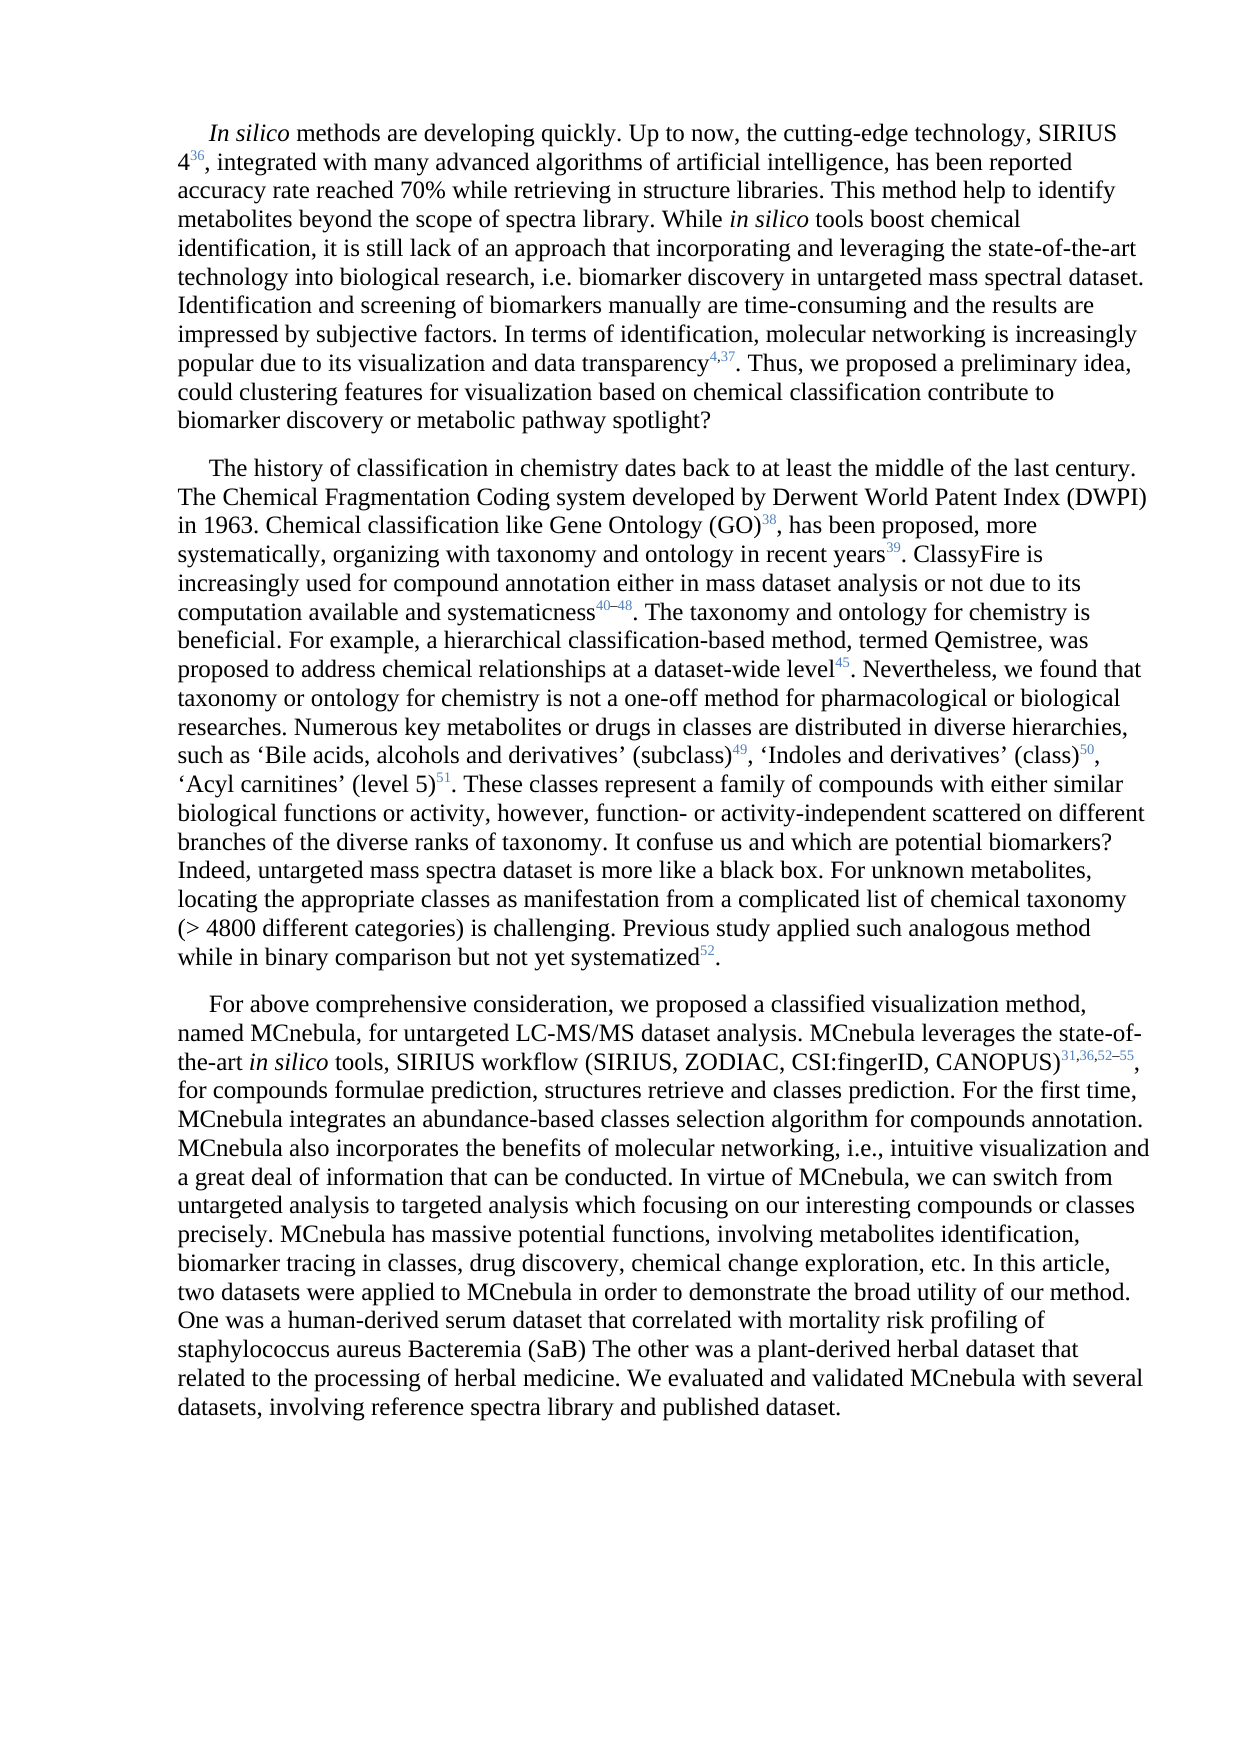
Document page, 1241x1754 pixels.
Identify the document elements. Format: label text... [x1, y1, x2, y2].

text For above comprehensive consideration, we proposed a classified visualization method, named MCnebula, for untargeted LC-MS/MS dataset analysis. MCnebula leverages the state-of-the-art in silico tools, SIRIUS workflow (SIRIUS, ZODIAC, CSI:fingerID, CANOPUS)31,36,52–55, for compounds formulae prediction, structures retrieve and classes prediction. For the first time, MCnebula integrates an abundance-based classes selection algorithm for compounds annotation. MCnebula also incorporates the benefits of molecular networking, i.e., intuitive visualization and a great deal of information that can be conducted. In virtue of MCnebula, we can switch from untargeted analysis to targeted analysis which focusing on our interesting compounds or classes precisely. MCnebula has massive potential functions, involving metabolites identification, biomarker tracing in classes, drug discovery, chemical change exploration, etc. In this article, two datasets were applied to MCnebula in order to demonstrate the broad utility of our method. One was a human-derived serum dataset that correlated with mortality risk profiling of staphylococcus aureus Bacteremia (SaB) The other was a plant-derived herbal dataset that related to the processing of herbal medicine. We evaluated and validated MCnebula with several datasets, involving reference spectra library and published dataset. [177, 989, 1152, 1421]
text The history of classification in chemistry dates back to at least the middle of the last century. The Chemical Fragmentation Coding system developed by Derwent World Patent Index (DWPI) in 1963. Chemical classification like Gene Ontology (GO)38, has been proposed, more systematically, organizing with taxonomy and ontology in recent years39. ClassyFire is increasingly used for compound annotation either in mass dataset analysis or not due to its computation available and systematicness40–48. The taxonomy and ontology for chemistry is beneficial. For example, a hierarchical classification-based method, termed Qemistree, was proposed to address chemical relationships at a dataset-wide level45. Nevertheless, we found that taxonomy or ontology for chemistry is not a one-off method for pharmacological or biological researches. Numerous key metabolites or drugs in classes are distributed in diverse hierarchies, such as ‘Bile acids, alcohols and derivatives’ (subclass)49, ‘Indoles and derivatives’ (class)50, ‘Acyl carnitines’ (level 5)51. These classes represent a family of compounds with either similar biological functions or activity, however, function- or activity-independent scattered on different branches of the diverse ranks of taxonomy. It confuse us and which are potential biomarkers? Indeed, untargeted mass spectra dataset is more like a black box. For unknown metabolites, locating the appropriate classes as manifestation from a complicated list of chemical taxonomy (> 4800 different categories) is challenging. Previous study applied such analogous method while in binary comparison but not yet systematized52. [177, 453, 1152, 971]
text In silico methods are developing quickly. Up to now, the cutting-edge technology, SIRIUS 436, integrated with many advanced algorithms of artificial intelligence, has been reported accuracy rate reached 70% while retrieving in structure libraries. This method help to identify metabolites beyond the scope of spectra library. While in silico tools boost chemical identification, it is still lack of an approach that incorporating and leveraging the state-of-the-art technology into biological research, i.e. biomarker discovery in untargeted mass spectral dataset. Identification and screening of biomarkers manually are time-consuming and the results are impressed by subjective factors. In terms of identification, molecular networking is increasingly popular due to its visualization and data transparency4,37. Thus, we proposed a preliminary idea, could clustering features for visualization based on chemical classification contribute to biomarker discovery or metabolic pathway spotlight? [177, 118, 1152, 434]
